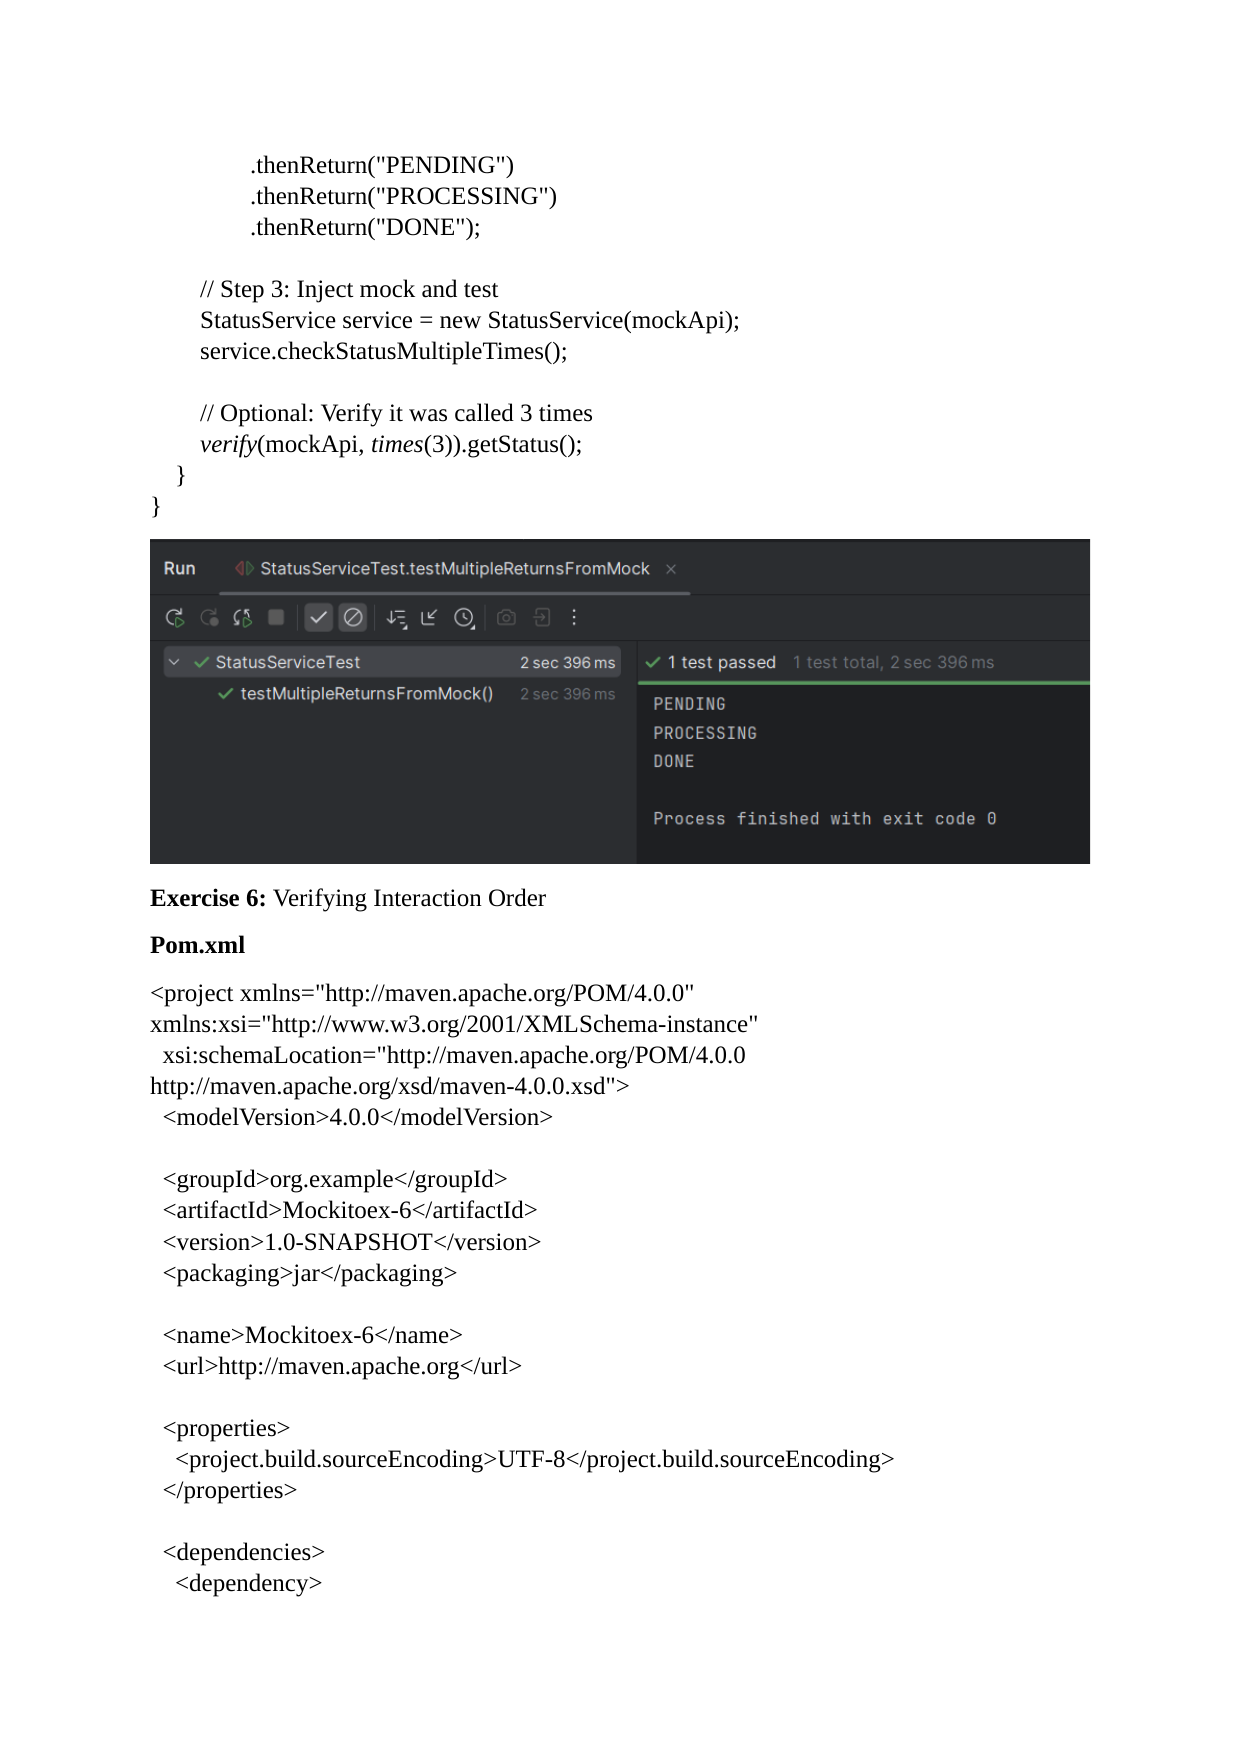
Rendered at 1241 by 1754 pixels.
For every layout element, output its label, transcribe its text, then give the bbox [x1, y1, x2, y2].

picture [150, 539, 1091, 864]
text Pom.xml [150, 931, 1090, 959]
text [150, 978, 1090, 1597]
text Exercise 6: Verifying Interaction Order [150, 883, 1090, 912]
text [150, 150, 1090, 520]
